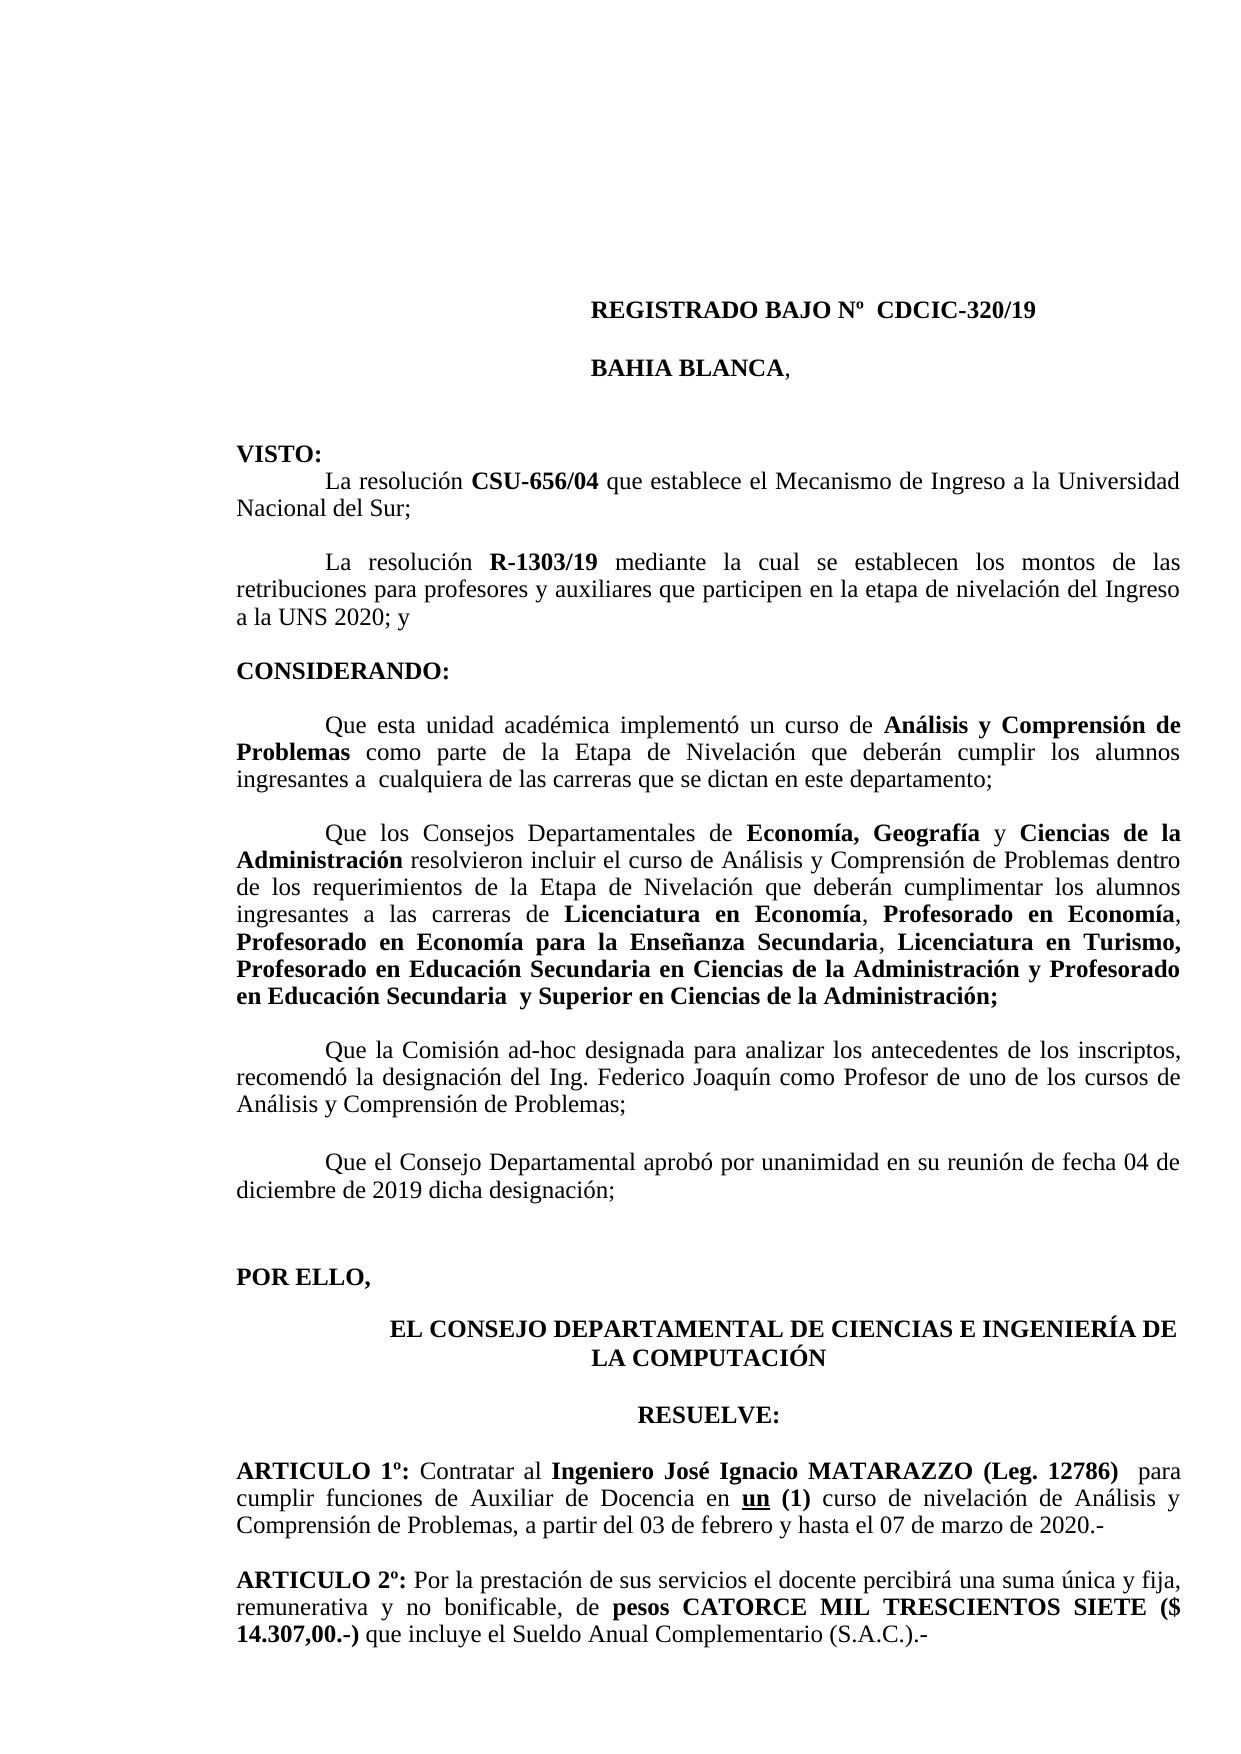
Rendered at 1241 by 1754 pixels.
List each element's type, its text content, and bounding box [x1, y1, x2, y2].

text La resolución CSU-656/04 que establece el Mecanismo de Ingreso a la Universidad Nacional del Sur; [236, 468, 1181, 522]
text La resolución R-1303/19 mediante la cual se establecen los montos de las retribuciones para profesores y auxiliares que participen en la etapa de nivelación del Ingreso a la UNS 2020; y [236, 549, 1181, 630]
text Que la Comisión ad-hoc designada para analizar los antecedentes de los inscriptos, recomendó la designación del Ing. Federico Joaquín como Profesor de uno de los cursos de Análisis y Comprensión de Problemas; [236, 1037, 1181, 1118]
text Que esta unidad académica implementó un curso de Análisis y Comprensión de Problemas como parte de la Etapa de Nivelación que deberán cumplir los alumnos ingresantes a cualquiera de las carreras que se dictan en este departamento; [236, 712, 1181, 793]
text CONSIDERANDO: [236, 657, 1181, 684]
text ARTICULO 2º: Por la prestación de sus servicios el docente percibirá una suma única y fija, remunerativa y no bonificable, de pesos CATORCE MIL TRESCIENTOS SIETE ($ 14.307,00.-) que incluye el Sueldo Anual Complementario (S.A.C.).- [236, 1566, 1181, 1648]
text VISTO: [236, 439, 1181, 468]
subtitle REGISTRADO BAJO Nº CDCIC-320/19 [236, 295, 1181, 324]
text RESUELVE: [236, 1401, 1181, 1429]
text ARTICULO 1º: Contratar al Ingeniero José Ignacio MATARAZZO (Leg. 12786) para cumplir funciones de Auxiliar de Docencia en un (1) curso de nivelación de Análisis y Comprensión de Problemas, a partir del 03 de febrero y hasta el 07 de marzo de 2020.- [236, 1458, 1181, 1539]
text BAHIA BLANCA, [236, 353, 1181, 382]
text POR ELLO, [236, 1262, 1181, 1290]
text Que el Consejo Departamental aprobó por unanimidad en su reunión de fecha 04 de diciembre de 2019 dicha designación; [236, 1147, 1181, 1204]
text Que los Consejos Departamentales de Economía, Geografía y Ciencias de la Administración resolvieron incluir el curso de Análisis y Comprensión de Problemas dentro de los requerimientos de la Etapa de Nivelación que deberán cumplimentar los alumnos ingresantes a las carreras de Licenciatura en Economía, Profesorado en Economía, Profesorado en Economía para la Enseñanza Secundaria, Licenciatura en Turismo, Profesorado en Educación Secundaria en Ciencias de la Administración y Profesorado en Educación Secundaria y Superior en Ciencias de la Administración; [236, 820, 1181, 1009]
text EL CONSEJO DEPARTAMENTAL DE CIENCIAS E INGENIERÍA DE LA COMPUTACIÓN [236, 1314, 1181, 1372]
